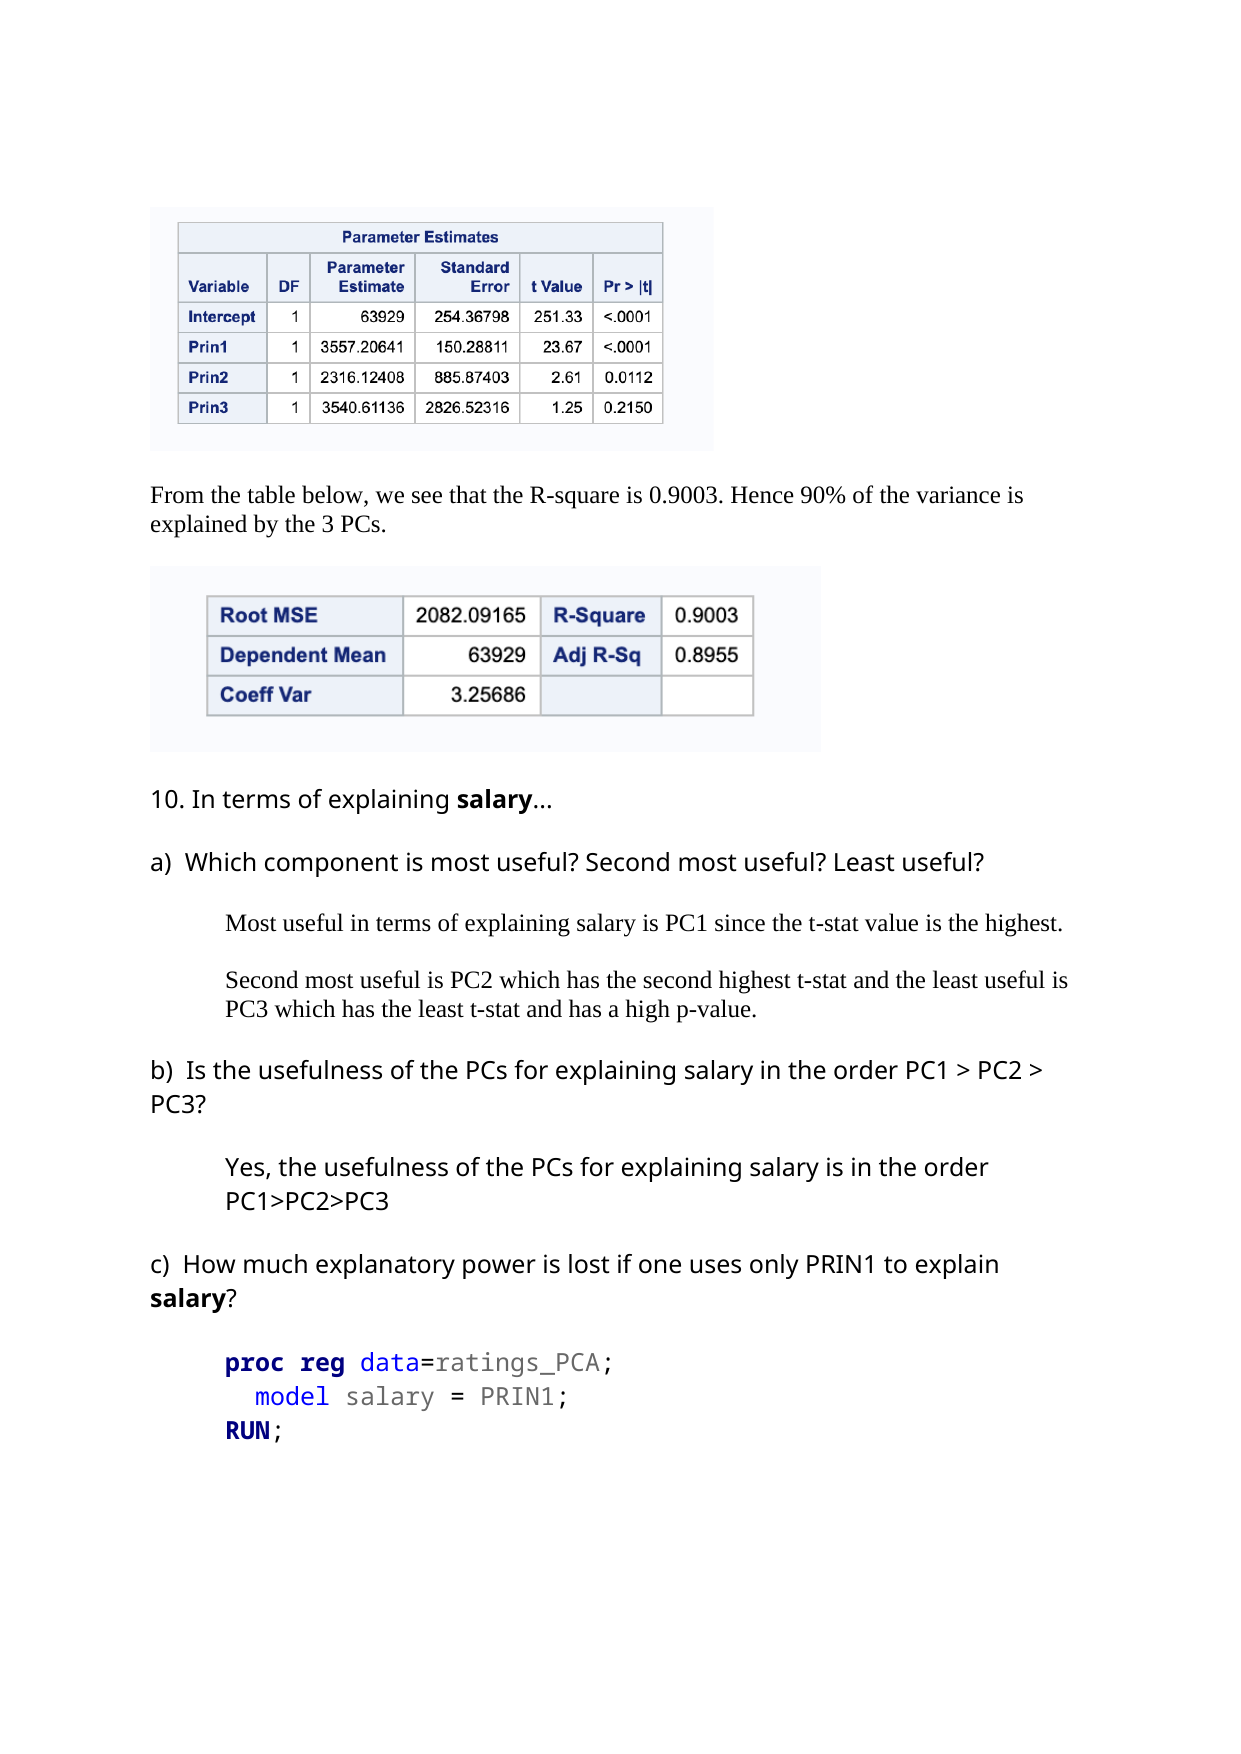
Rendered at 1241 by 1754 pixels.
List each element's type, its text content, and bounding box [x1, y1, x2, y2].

text a) Which component is most useful? Second most useful? Least useful? [150, 844, 1090, 878]
text 10. In terms of explaining salary... [150, 781, 1090, 815]
text model salary = PRIN1; [225, 1378, 1090, 1412]
text From the table below, we see that the R-square is 0.9003. Hence 90% of the variance is explained by the 3 PCs. [150, 480, 1090, 537]
text proc reg data=ratings_PCA; [225, 1344, 1090, 1378]
picture [150, 566, 821, 752]
text RUN; [225, 1412, 1090, 1446]
text Second most useful is PC2 which has the second highest t-stat and the least useful is PC3 which has the least t-stat and has a high p-value. [225, 966, 1090, 1023]
text c) How much explanatory power is lost if one uses only PRIN1 to explain salary? [150, 1247, 1090, 1315]
text Yes, the usefulness of the PCs for explaining salary is in the order PC1>PC2>PC3 [225, 1149, 1090, 1218]
text b) Is the usefulness of the PCs for explaining salary in the order PC1 > PC2 > PC3? [150, 1052, 1090, 1120]
picture [150, 207, 714, 451]
text Most useful in terms of explaining salary is PC1 since the t-stat value is the highest. [225, 908, 1090, 936]
